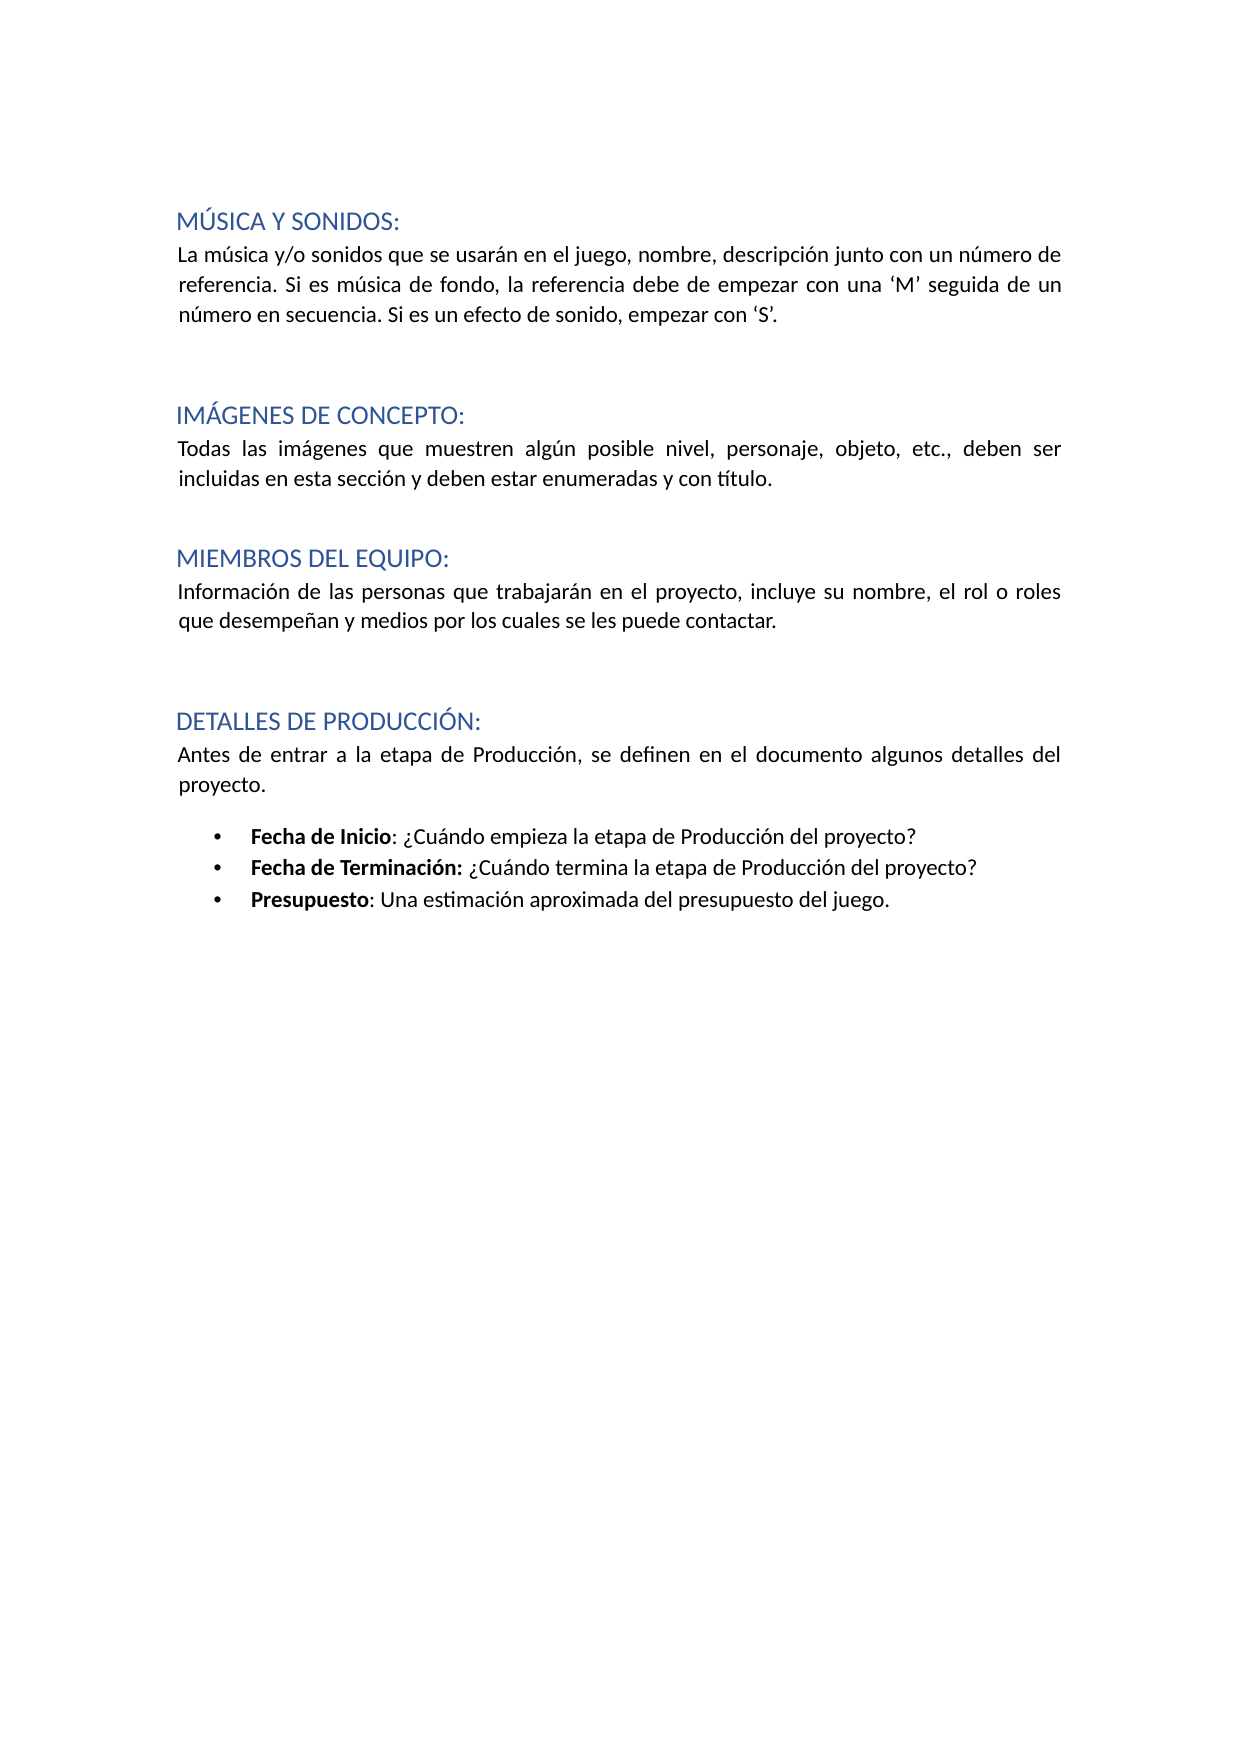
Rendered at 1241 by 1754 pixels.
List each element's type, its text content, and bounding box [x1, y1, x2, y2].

list Fecha de Terminación: ¿Cuándo termina la etapa de Producción del proyecto? [213, 853, 1064, 882]
text Todas las imágenes que muestren algún posible nivel, personaje, objeto, etc., deben ser incluidas en esta sección y deben estar enumeradas y con título. [177, 434, 1064, 492]
text Información de las personas que trabajarán en el proyecto, incluye su nombre, el rol o roles que desempeñan y medios por los cuales se les puede contactar. [177, 577, 1064, 635]
list Fecha de Inicio: ¿Cuándo empieza la etapa de Producción del proyecto? [213, 822, 1064, 850]
subtitle DETALLES DE PRODUCCIÓN: [176, 704, 1064, 737]
subtitle MIEMBROS DEL EQUIPO: [176, 541, 1064, 574]
text Antes de entrar a la etapa de Producción, se definen en el documento algunos detalles del proyecto. [177, 740, 1064, 798]
list Presupuesto: Una estimación aproximada del presupuesto del juego. [213, 886, 1064, 914]
subtitle IMÁGENES DE CONCEPTO: [176, 398, 1064, 431]
subtitle MÚSICA Y SONIDOS: [176, 204, 1064, 237]
